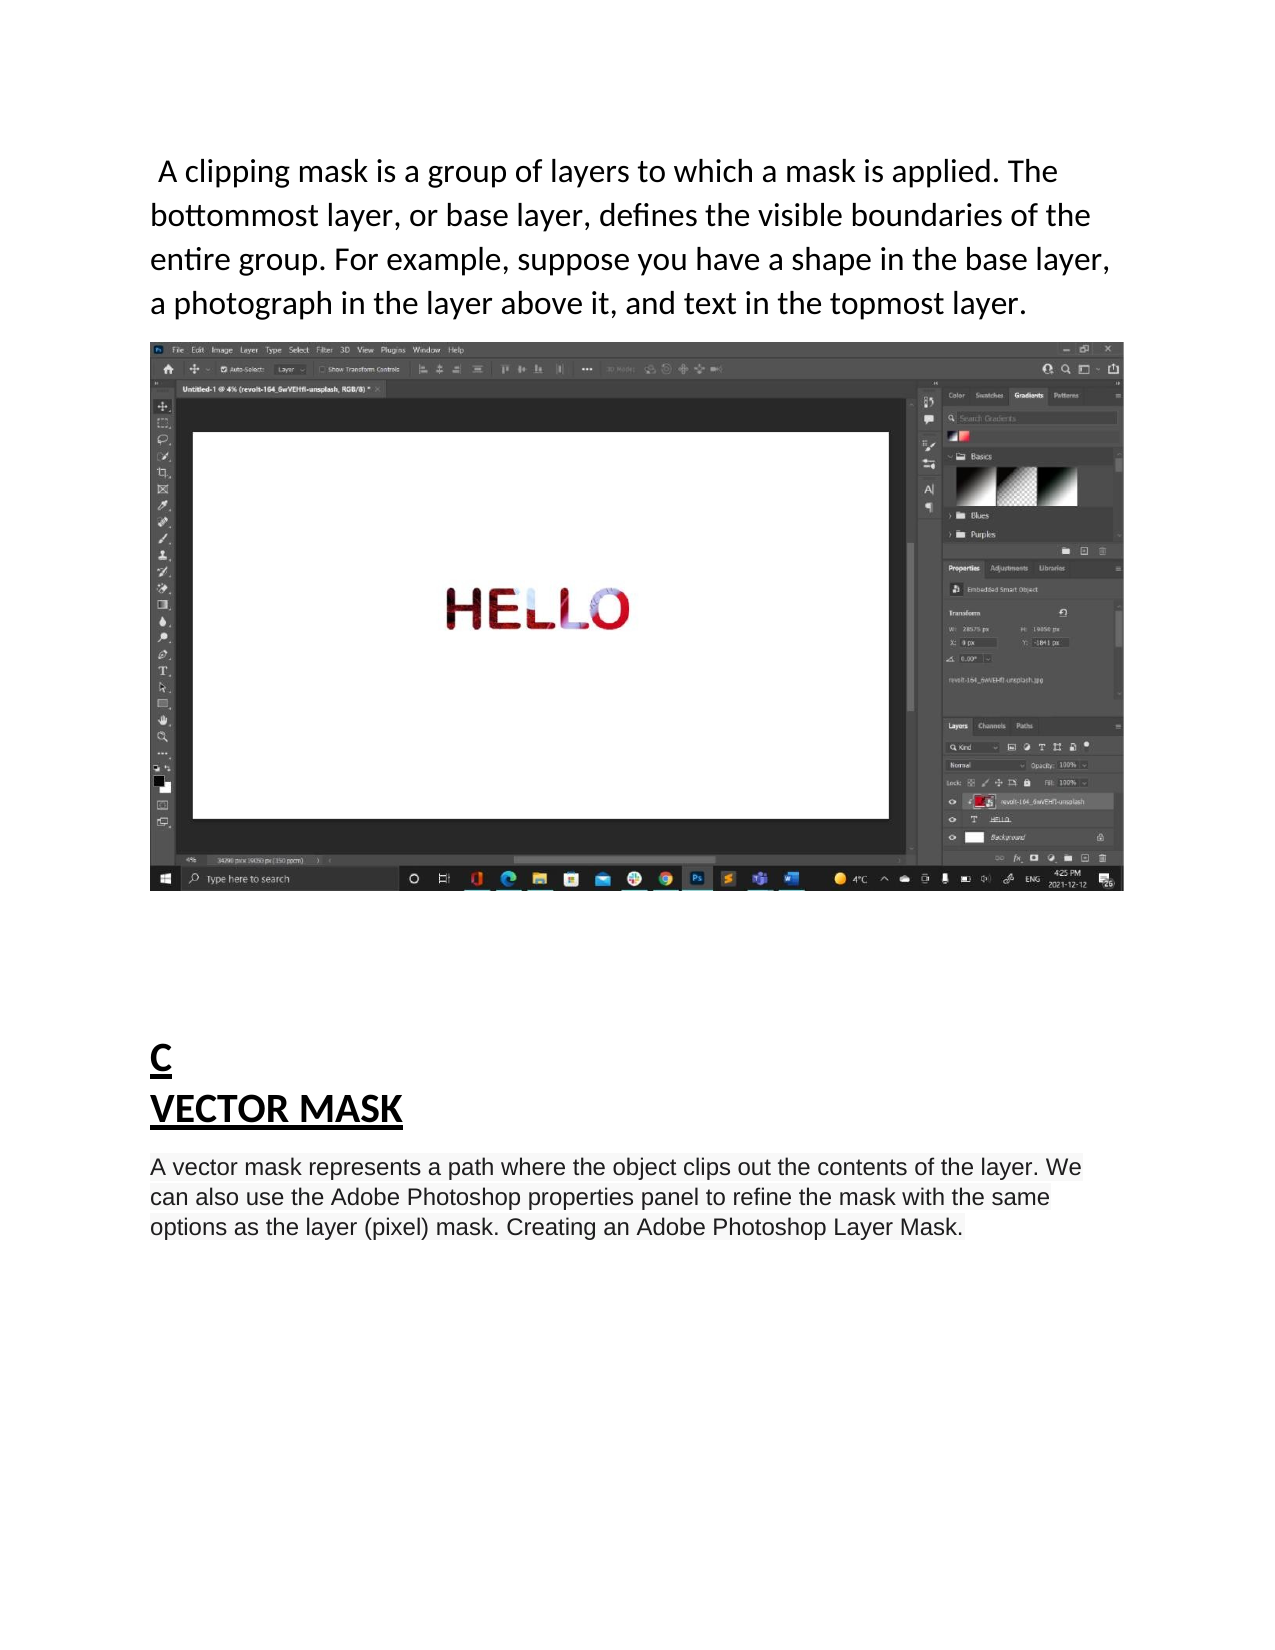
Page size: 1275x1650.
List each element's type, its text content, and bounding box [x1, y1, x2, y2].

text A vector mask represents a path where the object clips out the contents of the layer. We can also use the Adobe Photoshop properties panel to refine the mask with the same options as the layer (pixel) mask. Creating an Adobe Photoshop Layer Mask. [150, 1153, 1086, 1240]
subtitle C [150, 1031, 1137, 1082]
text A clipping mask is a group of layers to which a mask is applied. The bottommost layer, or base layer, defines the visible boundaries of the entire group. For example, suppose you have a shape in the base layer, a photograph in the layer above it, and text in the topmost layer. [150, 150, 1125, 323]
subtitle VECTOR MASK [150, 1082, 1137, 1132]
picture [150, 342, 1124, 891]
